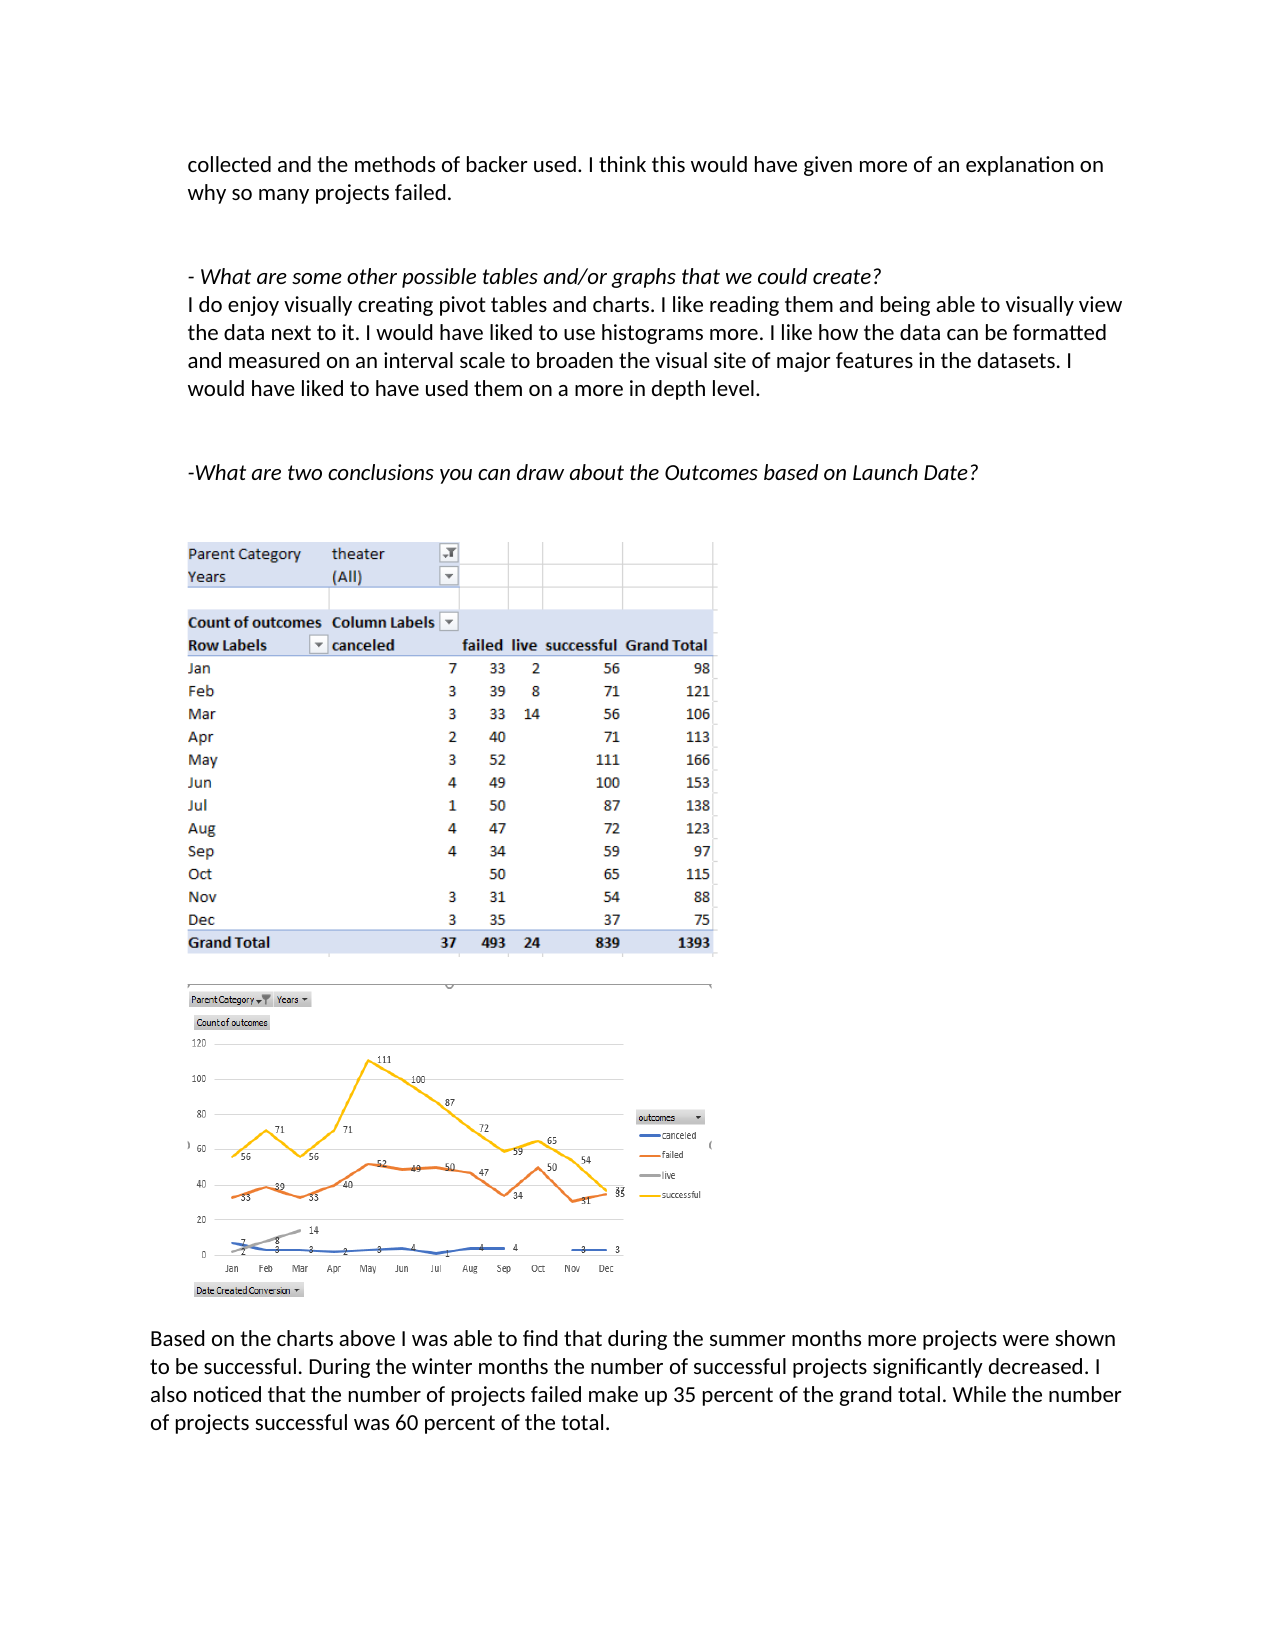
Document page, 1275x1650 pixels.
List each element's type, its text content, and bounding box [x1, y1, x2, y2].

text I do enjoy visually creating pivot tables and charts. I like reading them and being able to visually view the data next to it. I would have liked to use histograms more. I like how the data can be formatted and measured on an interval scale to broaden the visual site of major features in the datasets. I would have liked to have used them on a more in depth level. [187, 290, 1125, 402]
text - What are some other possible tables and/or graphs that we could create? [150, 262, 1125, 290]
picture [187, 542, 718, 957]
text -What are two conclusions you can draw about the Outcomes based on Launch Date? [150, 458, 1125, 486]
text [187, 150, 1125, 206]
text Based on the charts above I was able to find that during the summer months more projects were shown to be successful. During the winter months the number of successful projects significantly decreased. I also noticed that the number of projects failed make up 35 percent of the grand total. While the number of projects successful was 60 percent of the total. [150, 1324, 1125, 1436]
picture [187, 984, 712, 1297]
